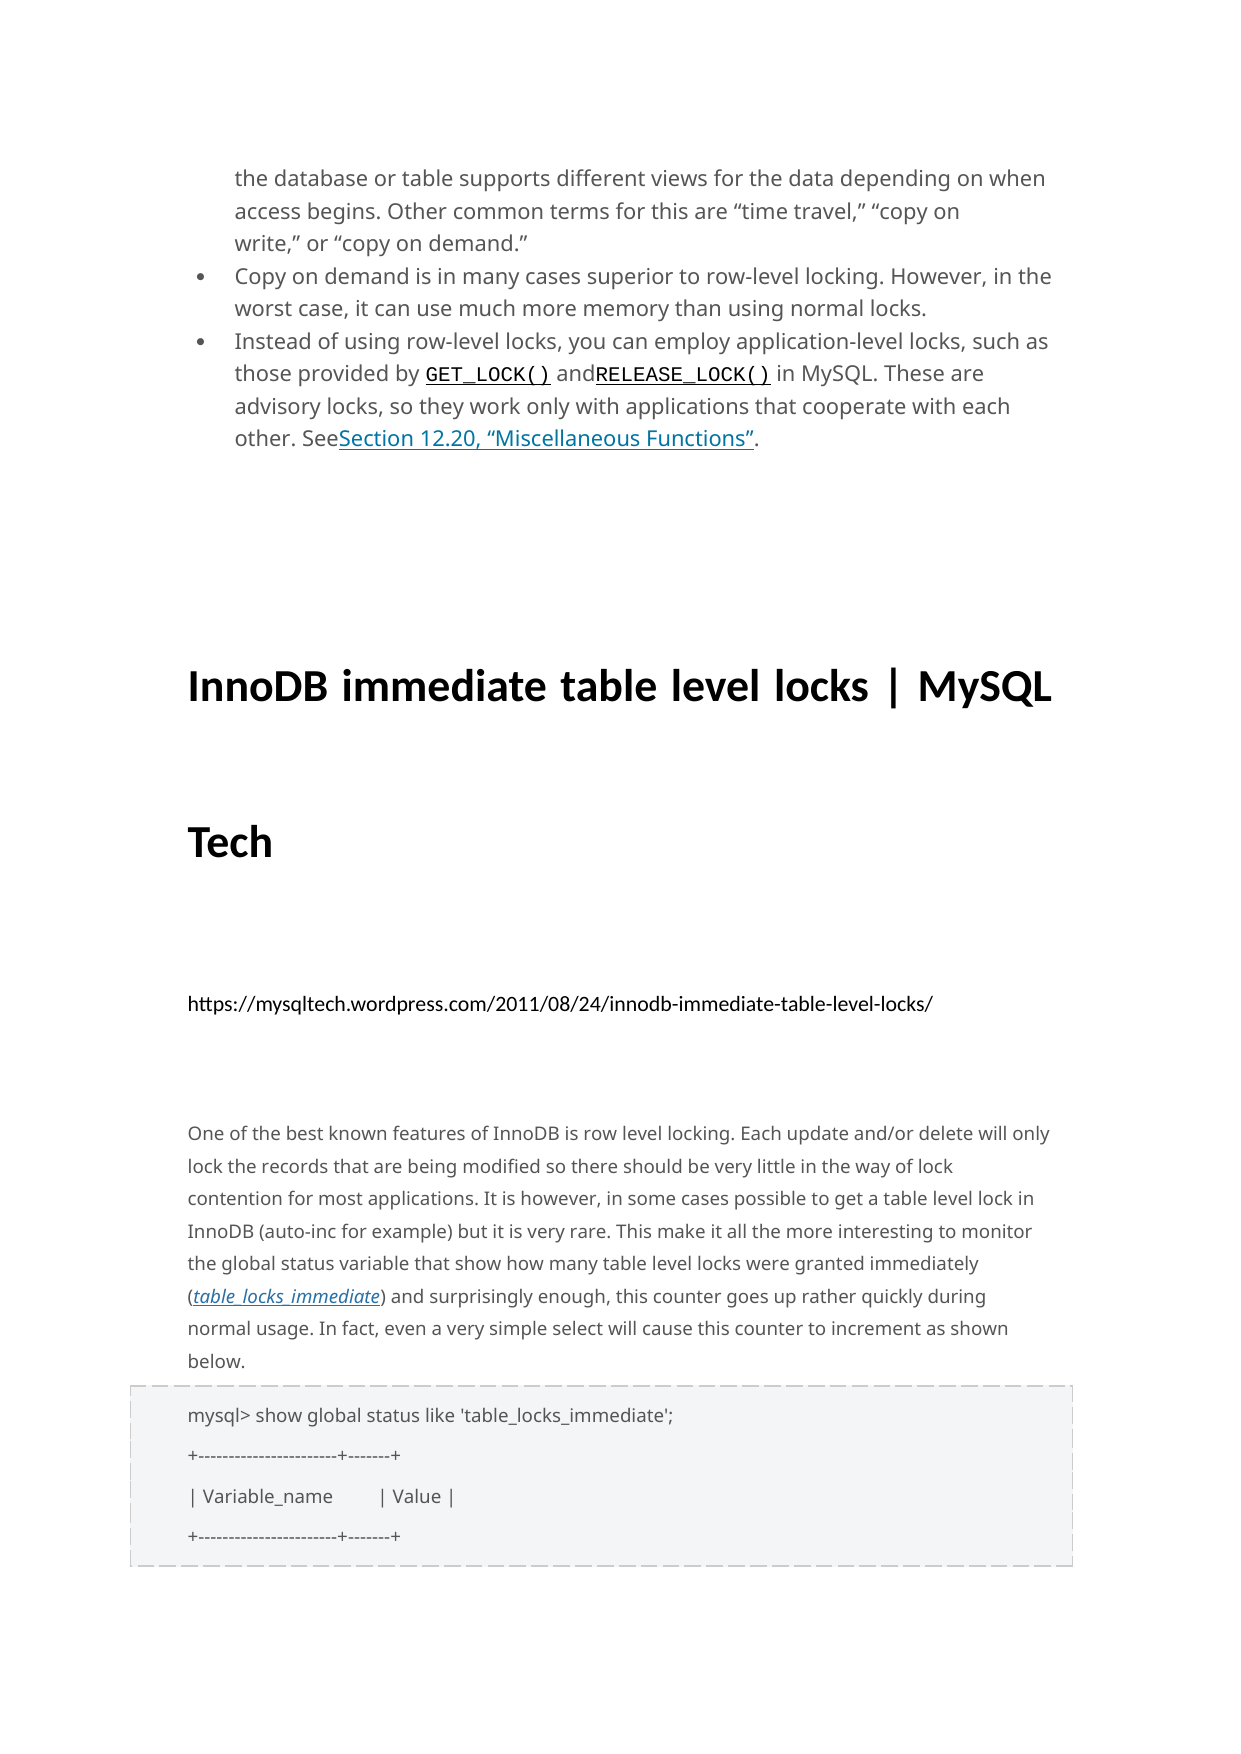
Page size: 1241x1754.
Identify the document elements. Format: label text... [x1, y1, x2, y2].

subtitle InnoDB immediate table level locks | MySQL Tech [187, 652, 1053, 874]
text +-----------------------+-------+ [130, 1506, 1073, 1567]
text | Variable_name | Value | [130, 1466, 1073, 1506]
text https://mysqltech.wordpress.com/2011/08/24/innodb-immediate-table-level-locks/ [187, 987, 1053, 1020]
text One of the best known features of InnoDB is row level locking. Each update and/or delete will only lock the records that are being modified so there should be very little in the way of lock contention for most applications. It is however, in some cases possible to get a table level lock in InnoDB (auto-inc for example) but it is very rare. This make it all the more interesting to monitor the global status variable that show how many table level locks were granted immediately (table_locks_immediate) and surprisingly enough, this counter goes up rather quickly during normal usage. In fact, even a very simple select will cause this counter to increment as shown below. [187, 1117, 1053, 1377]
list Instead of using row-level locks, you can employ application-level locks, such as those provided by GET_LOCK() andRELEASE_LOCK() in MySQL. These are advisory locks, so they work only with applications that cooperate with each other. SeeSection 12.20, “Miscellaneous Functions”. [197, 324, 1053, 454]
list Copy on demand is in many cases superior to row-level locking. However, in the worst case, it can use much more memory than using normal locks. [197, 259, 1053, 324]
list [197, 162, 1053, 259]
text +-----------------------+-------+ [130, 1425, 1073, 1466]
text mysql> show global status like 'table_locks_immediate'; [130, 1385, 1073, 1425]
